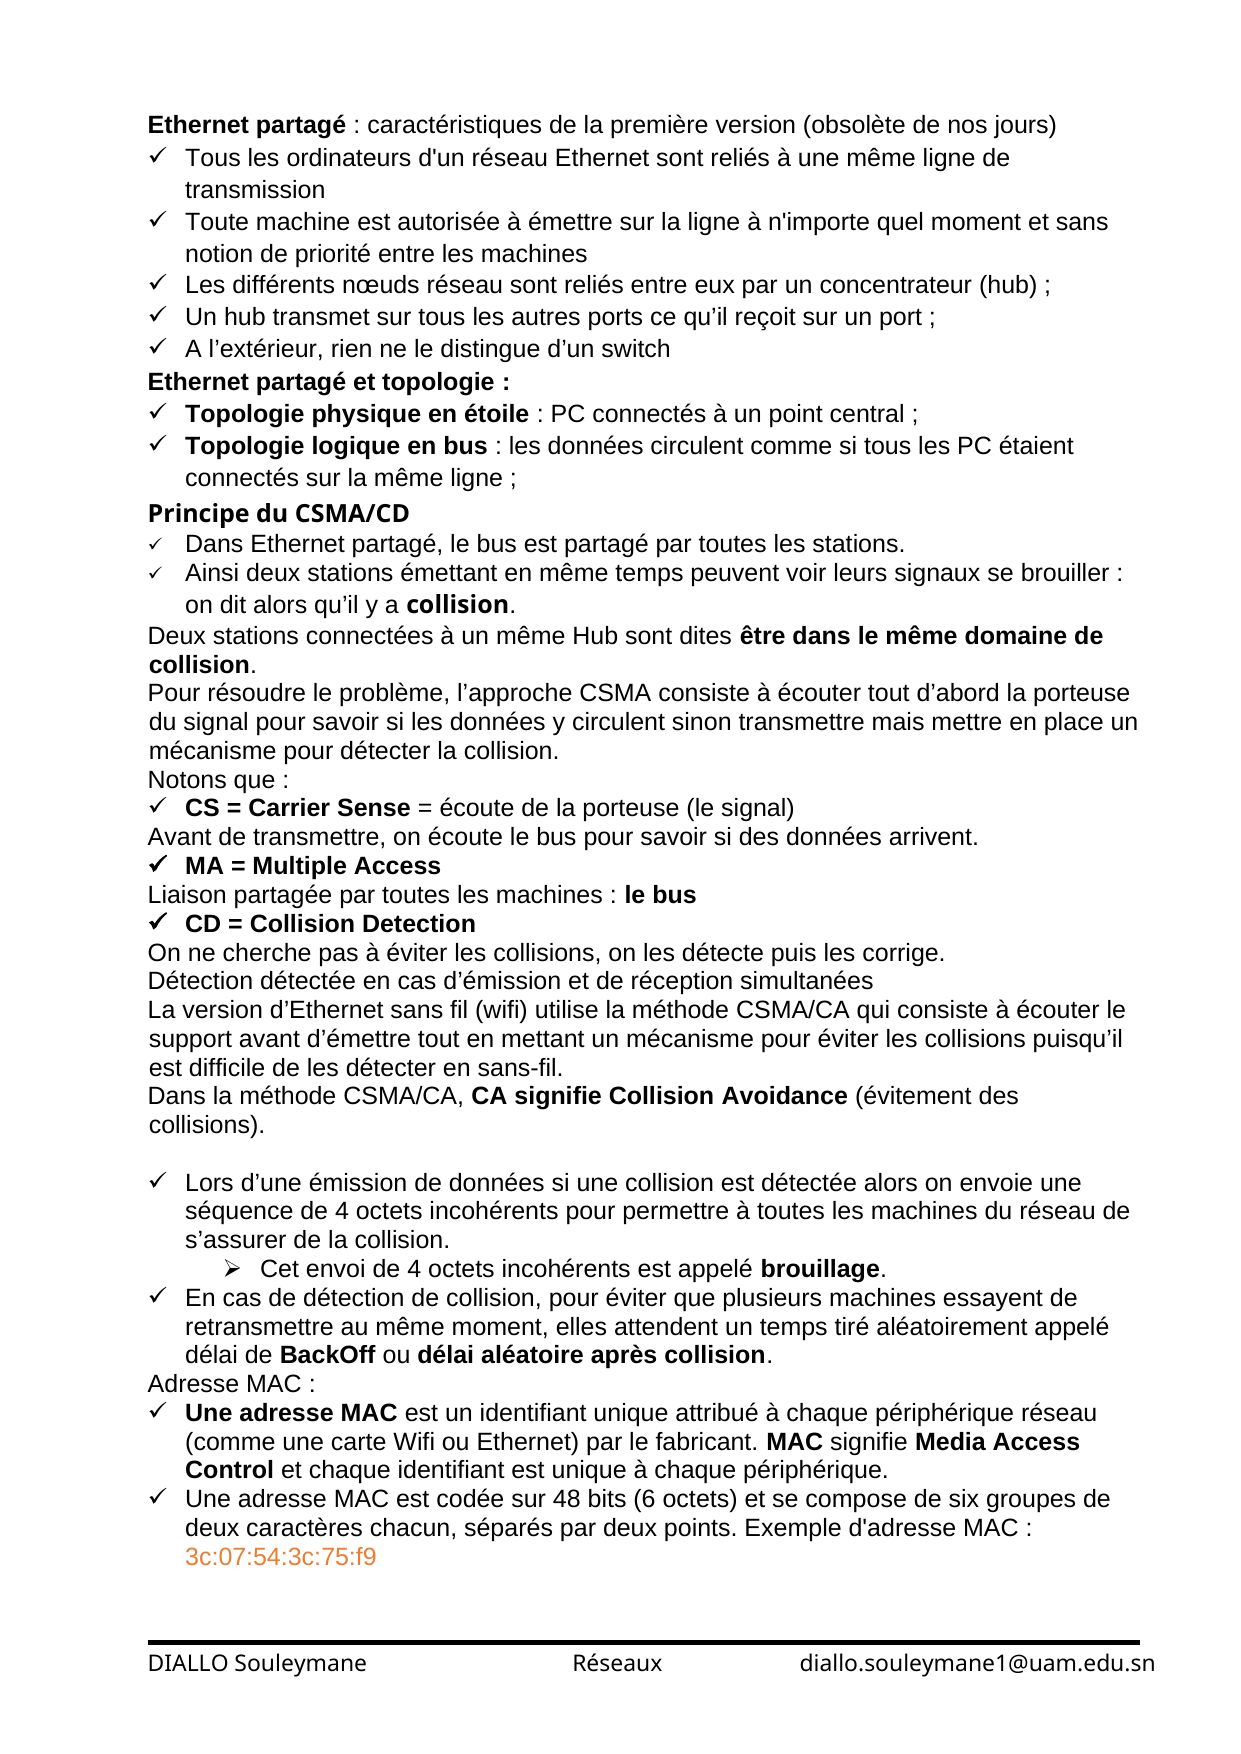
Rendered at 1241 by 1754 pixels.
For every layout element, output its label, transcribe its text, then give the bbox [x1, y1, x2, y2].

list A l’extérieur, rien ne le distingue d’un switch [147, 334, 1140, 363]
list MA = Multiple Access [147, 851, 1140, 880]
list Dans Ethernet partagé, le bus est partagé par toutes les stations. [147, 529, 1140, 558]
list En cas de détection de collision, pour éviter que plusieurs machines essayent de retransmettre au même moment, elles attendent un temps tiré aléatoirement appelé délai de BackOff ou délai aléatoire après collision. [147, 1283, 1140, 1369]
text Avant de transmettre, on écoute le bus pour savoir si des données arrivent. [147, 822, 1140, 851]
list Tous les ordinateurs d'un réseau Ethernet sont reliés à une même ligne de transmission [147, 143, 1140, 203]
text Deux stations connectées à un même Hub sont dites être dans le même domaine de collision. [147, 621, 1140, 678]
list Cet envoi de 4 octets incohérents est appelé brouillage. [222, 1254, 1140, 1283]
list Les différents nœuds réseau sont reliés entre eux par un concentrateur (hub) ; [147, 270, 1140, 299]
list CD = Collision Detection [147, 909, 1140, 937]
list Lors d’une émission de données si une collision est détectée alors on envoie une séquence de 4 octets incohérents pour permettre à toutes les machines du réseau de s’assurer de la collision. [147, 1167, 1140, 1254]
text On ne cherche pas à éviter les collisions, on les détecte puis les corrige. [147, 937, 1140, 966]
list Toute machine est autorisée à émettre sur la ligne à n'importe quel moment et sans notion de priorité entre les machines [147, 207, 1140, 267]
list CS = Carrier Sense = écoute de la porteuse (le signal) [147, 793, 1140, 822]
list Un hub transmet sur tous les autres ports ce qu’il reçoit sur un port ; [147, 302, 1140, 331]
text Dans la méthode CSMA/CA, CA signifie Collision Avoidance (évitement des collisions). [147, 1081, 1140, 1139]
text Adresse MAC : [147, 1369, 1140, 1398]
text Ethernet partagé : caractéristiques de la première version (obsolète de nos jours) [147, 110, 1140, 139]
list Ainsi deux stations émettant en même temps peuvent voir leurs signaux se brouiller : on dit alors qu’il y a collision. [147, 558, 1140, 621]
text Pour résoudre le problème, l’approche CSMA consiste à écouter tout d’abord la porteuse du signal pour savoir si les données y circulent sinon transmettre mais mettre en place un mécanisme pour détecter la collision. [147, 678, 1140, 765]
text Liaison partagée par toutes les machines : le bus [147, 880, 1140, 909]
list Une adresse MAC est un identifiant unique attribué à chaque périphérique réseau (comme une carte Wifi ou Ethernet) par le fabricant. MAC signifie Media Access Control et chaque identifiant est unique à chaque périphérique. [147, 1398, 1140, 1484]
text Ethernet partagé et topologie : [147, 367, 1140, 396]
text Principe du CSMA/CD [147, 495, 1140, 529]
list Une adresse MAC est codée sur 48 bits (6 octets) et se compose de six groupes de deux caractères chacun, séparés par deux points. Exemple d'adresse MAC : 3c:07:54:3c:75:f9 [147, 1484, 1140, 1571]
list Topologie physique en étoile : PC connectés à un point central ; [147, 399, 1140, 428]
text Détection détectée en cas d’émission et de réception simultanées [147, 966, 1140, 995]
list Topologie logique en bus : les données circulent comme si tous les PC étaient connectés sur la même ligne ; [147, 431, 1140, 492]
text La version d’Ethernet sans fil (wifi) utilise la méthode CSMA/CA qui consiste à écouter le support avant d’émettre tout en mettant un mécanisme pour éviter les collisions puisqu’il est difficile de les détecter en sans-fil. [147, 995, 1140, 1081]
text Notons que : [147, 765, 1140, 793]
